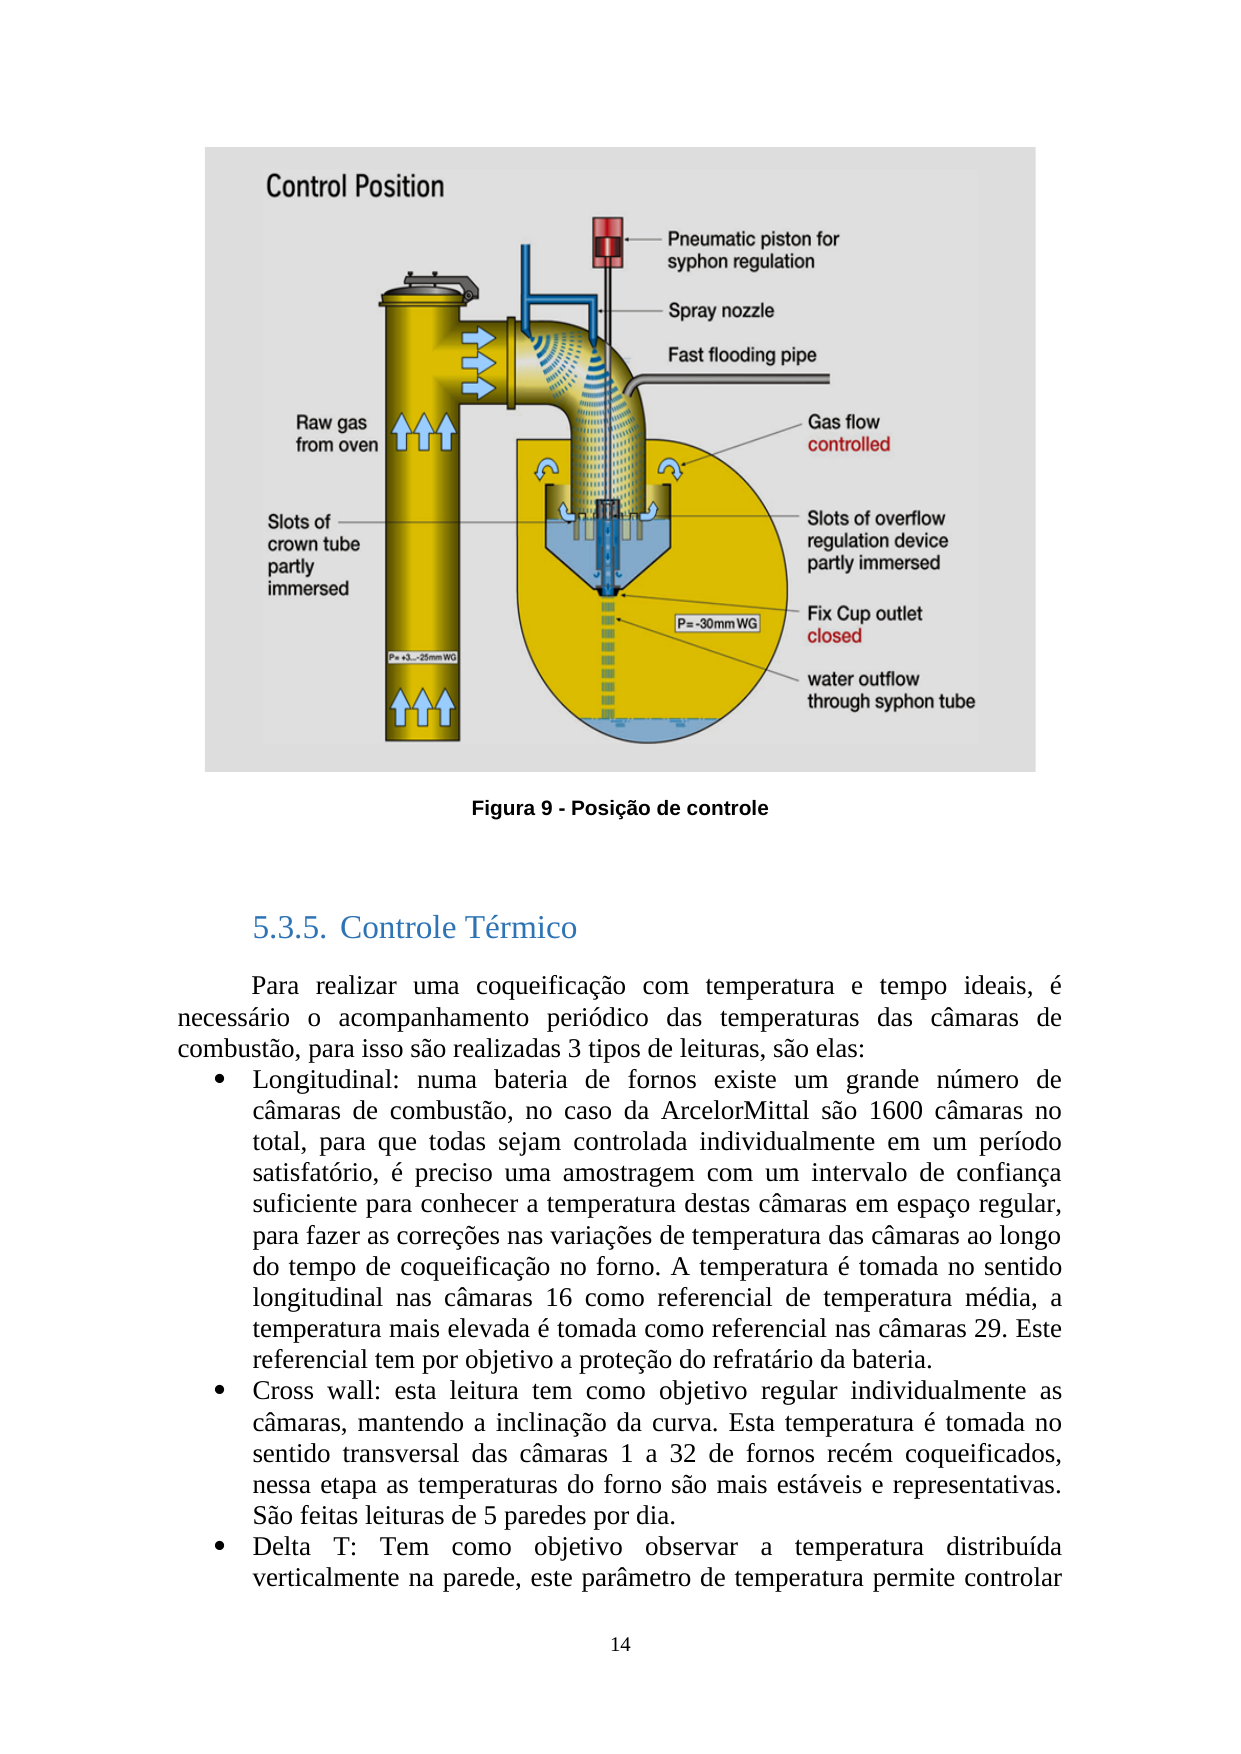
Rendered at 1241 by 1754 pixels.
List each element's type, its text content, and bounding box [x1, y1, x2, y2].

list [215, 1530, 1063, 1593]
picture [204, 147, 1036, 772]
text Figura 9 - Posição de controle [224, 796, 1016, 820]
subtitle Controle Térmico [252, 907, 1063, 945]
list Longitudinal: numa bateria de fornos existe um grande número de câmaras de combustão, no caso da ArcelorMittal são 1600 câmaras no total, para que todas sejam controlada individualmente em um período satisfatório, é preciso uma amostragem com um intervalo de confiança suficiente para conhecer a temperatura destas câmaras em espaço regular, para fazer as correções nas variações de temperatura das câmaras ao longo do tempo de coqueificação no forno. A temperatura é tomada no sentido longitudinal nas câmaras 16 como referencial de temperatura média, a temperatura mais elevada é tomada como referencial nas câmaras 29. Este referencial tem por objetivo a proteção do refratário da bateria. [215, 1063, 1063, 1374]
list Cross wall: esta leitura tem como objetivo regular individualmente as câmaras, mantendo a inclinação da curva. Esta temperatura é tomada no sentido transversal das câmaras 1 a 32 de fornos recém coqueificados, nessa etapa as temperaturas do forno são mais estáveis e representativas. São feitas leituras de 5 paredes por dia. [215, 1374, 1063, 1530]
text Para realizar uma coqueificação com temperatura e tempo ideais, é necessário o acompanhamento periódico das temperaturas das câmaras de combustão, para isso são realizadas 3 tipos de leituras, são elas: [177, 969, 1063, 1063]
